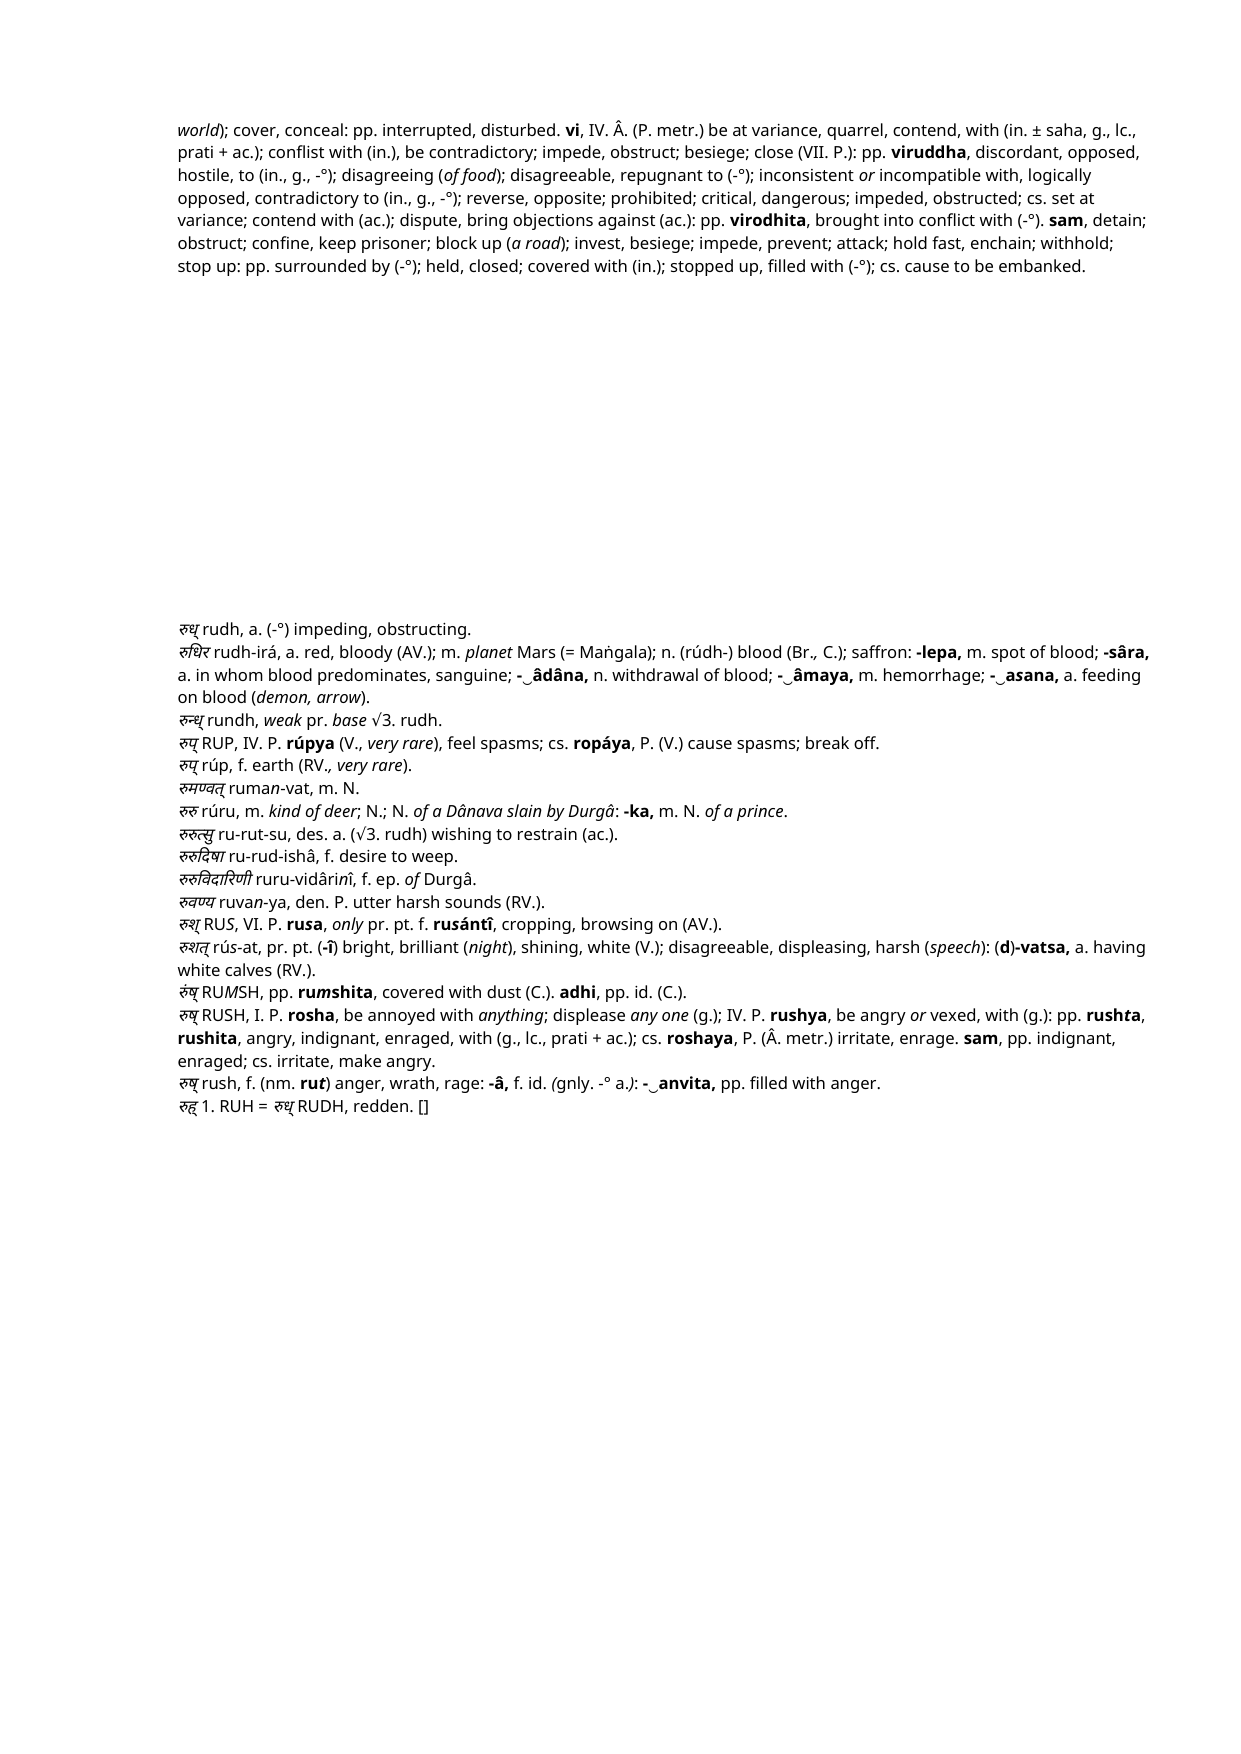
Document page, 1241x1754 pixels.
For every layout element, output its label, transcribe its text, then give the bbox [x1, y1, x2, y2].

text रुह् 1. RUH = रुध् RUDH, redden. [] [177, 1094, 1152, 1117]
text रुध् rudh, a. (-°) impeding, obstructing. [177, 618, 1152, 640]
text रुष् RUSH, I. P. rosha, be annoyed with anything; displease any one (g.); IV. P. rushya, be angry or vexed, with (g.): pp. rushta, rushita, angry, indignant, enraged, with (g., lc., prati + ac.); cs. roshaya, P. (Â. metr.) irritate, enrage. sam, pp. indignant, enraged; cs. irritate, make angry. [177, 1004, 1152, 1072]
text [177, 118, 1152, 277]
text रुरु rúru, m. kind of deer; N.; N. of a Dânava slain by Durgâ: -ka, m. N. of a prince. रुरुत्सु ru-rut-su, des. a. (√3. rudh) wishing to restrain (ac.). रुरुदिषा ru-rud-ishâ, f. desire to weep. रुरुविदारिणी ruru-vidârinî, f. ep. of Durgâ. रुवण्य ruvan-ya, den. P. utter harsh sounds (RV.). रुश् RUS, VI. P. rusa, only pr. pt. f. rusántî, cropping, browsing on (AV.). [177, 799, 1152, 936]
text रुधिर rudh-irá, a. red, bloody (AV.); m. planet Mars (= Maṅgala); n. (rúdh-) blood (Br., C.); saffron: -lepa, m. spot of blood; -sâra, a. in whom blood predominates, sanguine; -‿âdâna, n. withdrawal of blood; -‿âmaya, m. hemorrhage; -‿asana, a. feeding on blood (demon, arrow). रुन्ध् rundh, weak pr. base √3. rudh. रुप् RUP, IV. P. rúpya (V., very rare), feel spasms; cs. ropáya, P. (V.) cause spasms; break off. [177, 640, 1152, 754]
text रुप् rúp, f. earth (RV., very rare). रुमण्वत् ruman-vat, m. N. [177, 754, 1152, 799]
text रुष् rush, f. (nm. rut) anger, wrath, rage: -â, f. id. (gnly. -° a.): -‿anvita, pp. filled with anger. [177, 1072, 1152, 1094]
text रुशत् rús-at, pr. pt. (-î) bright, brilliant (night), shining, white (V.); disagreeable, displeasing, harsh (speech): (d)-vatsa, a. having white calves (RV.). रुंष् RUMSH, pp. rumshita, covered with dust (C.). adhi, pp. id. (C.). [177, 936, 1152, 1004]
